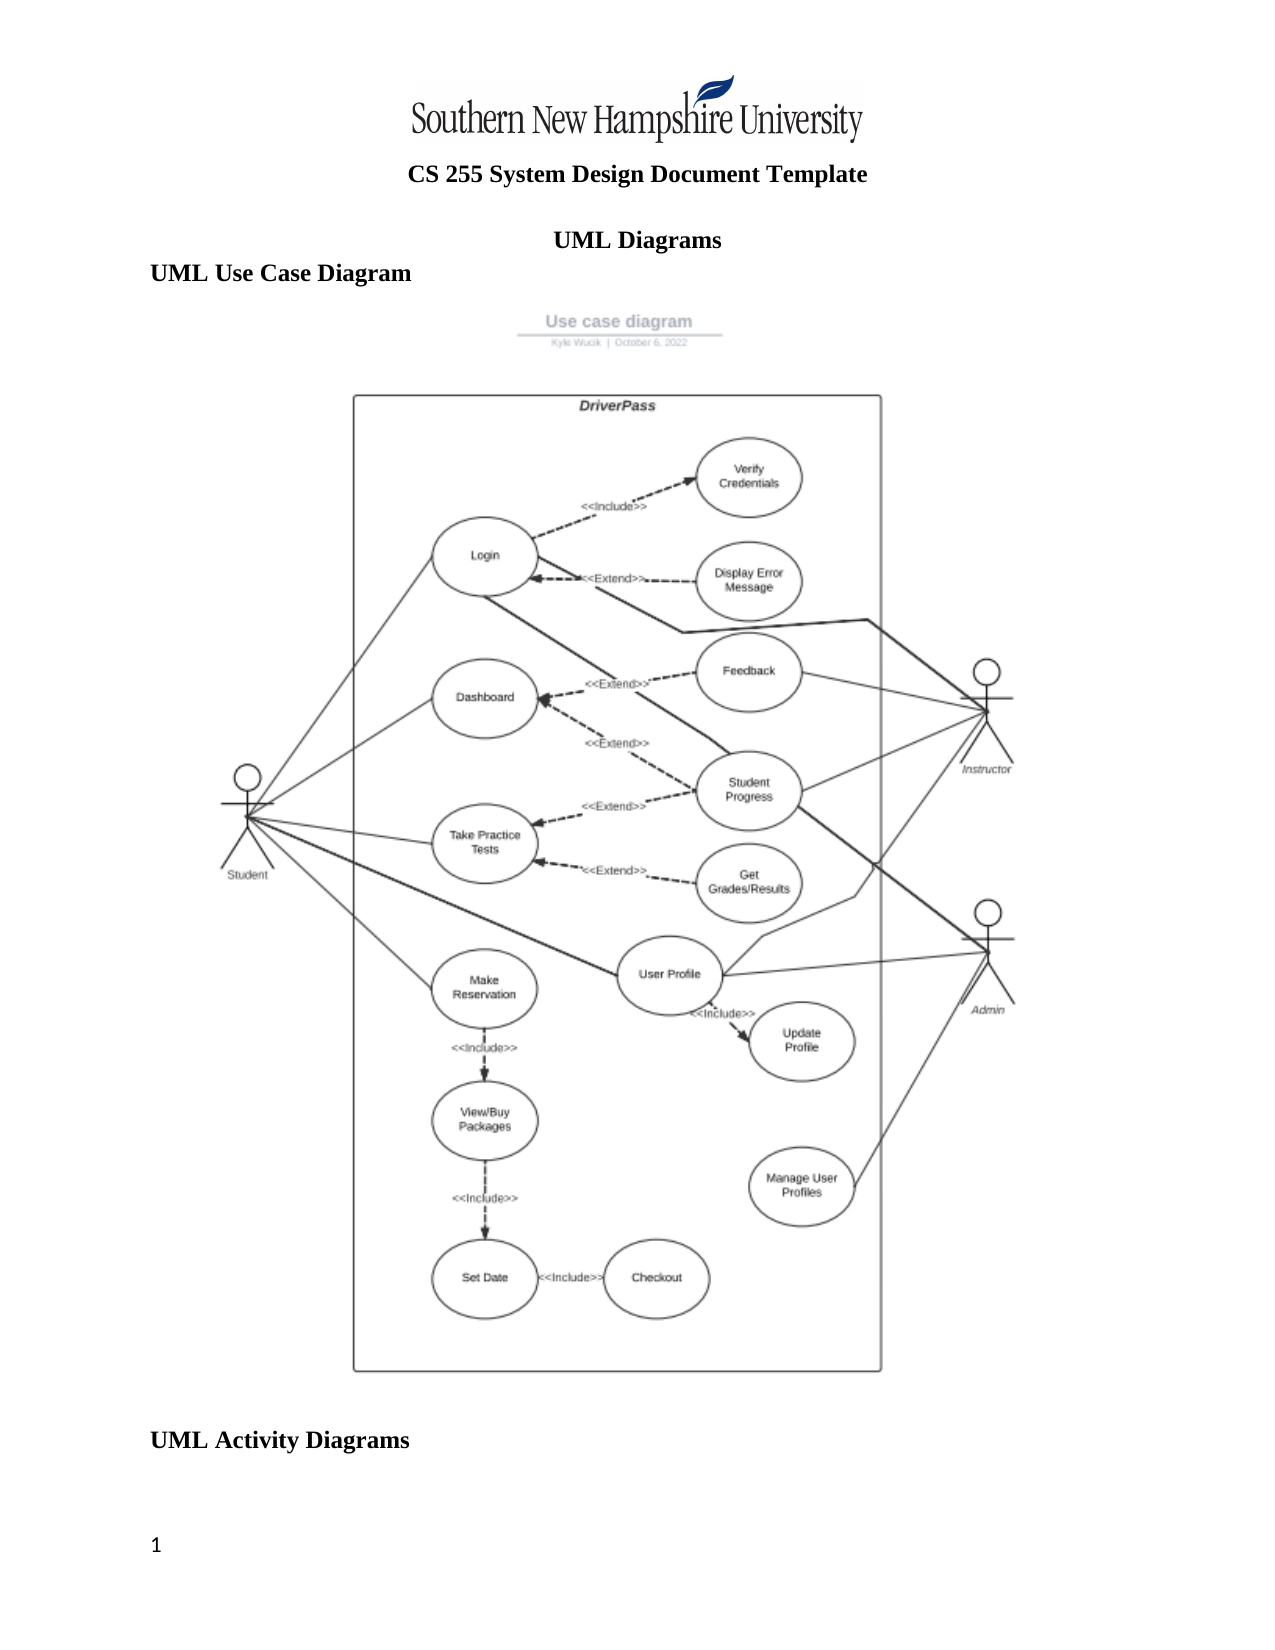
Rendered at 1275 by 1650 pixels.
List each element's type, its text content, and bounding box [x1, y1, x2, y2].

subtitle CS 255 System Design Document Template [150, 159, 1125, 188]
picture [150, 290, 1083, 1388]
picture [412, 75, 863, 143]
subtitle UML Activity Diagrams [150, 1425, 1125, 1454]
subtitle UML Diagrams [150, 225, 1125, 254]
